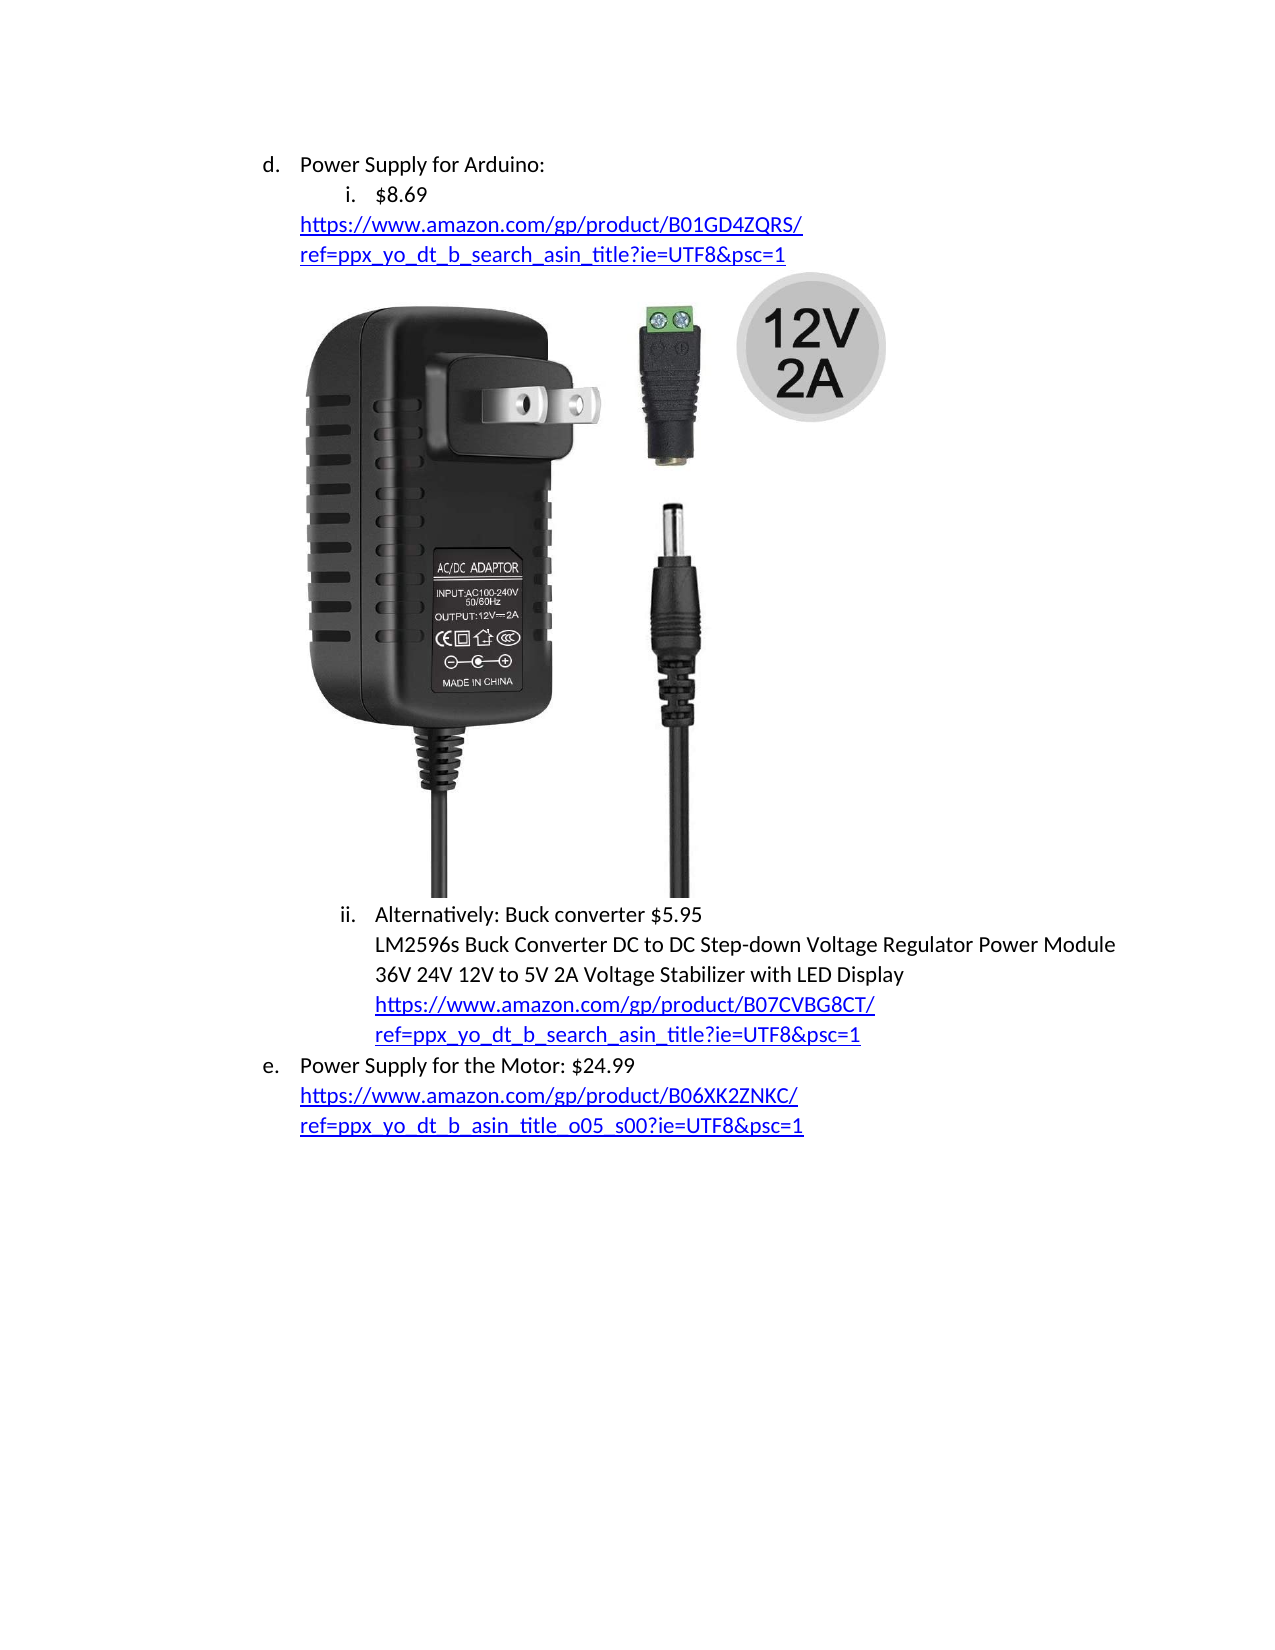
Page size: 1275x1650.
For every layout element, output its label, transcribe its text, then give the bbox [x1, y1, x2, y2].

list https://www.amazon.com/gp/product/B07CVBG8CT/ref=ppx_yo_dt_b_search_asin_title?ie=UTF8&psc=1 [375, 990, 1125, 1048]
list LM2596s Buck Converter DC to DC Step-down Voltage Regulator Power Module 36V 24V 12V to 5V 2A Voltage Stabilizer with LED Display [375, 930, 1125, 988]
list Power Supply for Arduino: [262, 150, 1125, 178]
list Alternatively: Buck converter $5.95 [356, 900, 1125, 928]
list $8.69 [356, 180, 1125, 208]
picture [300, 270, 887, 898]
list Power Supply for the Motor: $24.99 [262, 1051, 1125, 1079]
list https://www.amazon.com/gp/product/B06XK2ZNKC/ref=ppx_yo_dt_b_asin_title_o05_s00?ie=UTF8&psc=1 [300, 1081, 1125, 1139]
list https://www.amazon.com/gp/product/B01GD4ZQRS/ref=ppx_yo_dt_b_search_asin_title?ie=UTF8&psc=1 [300, 210, 1125, 269]
